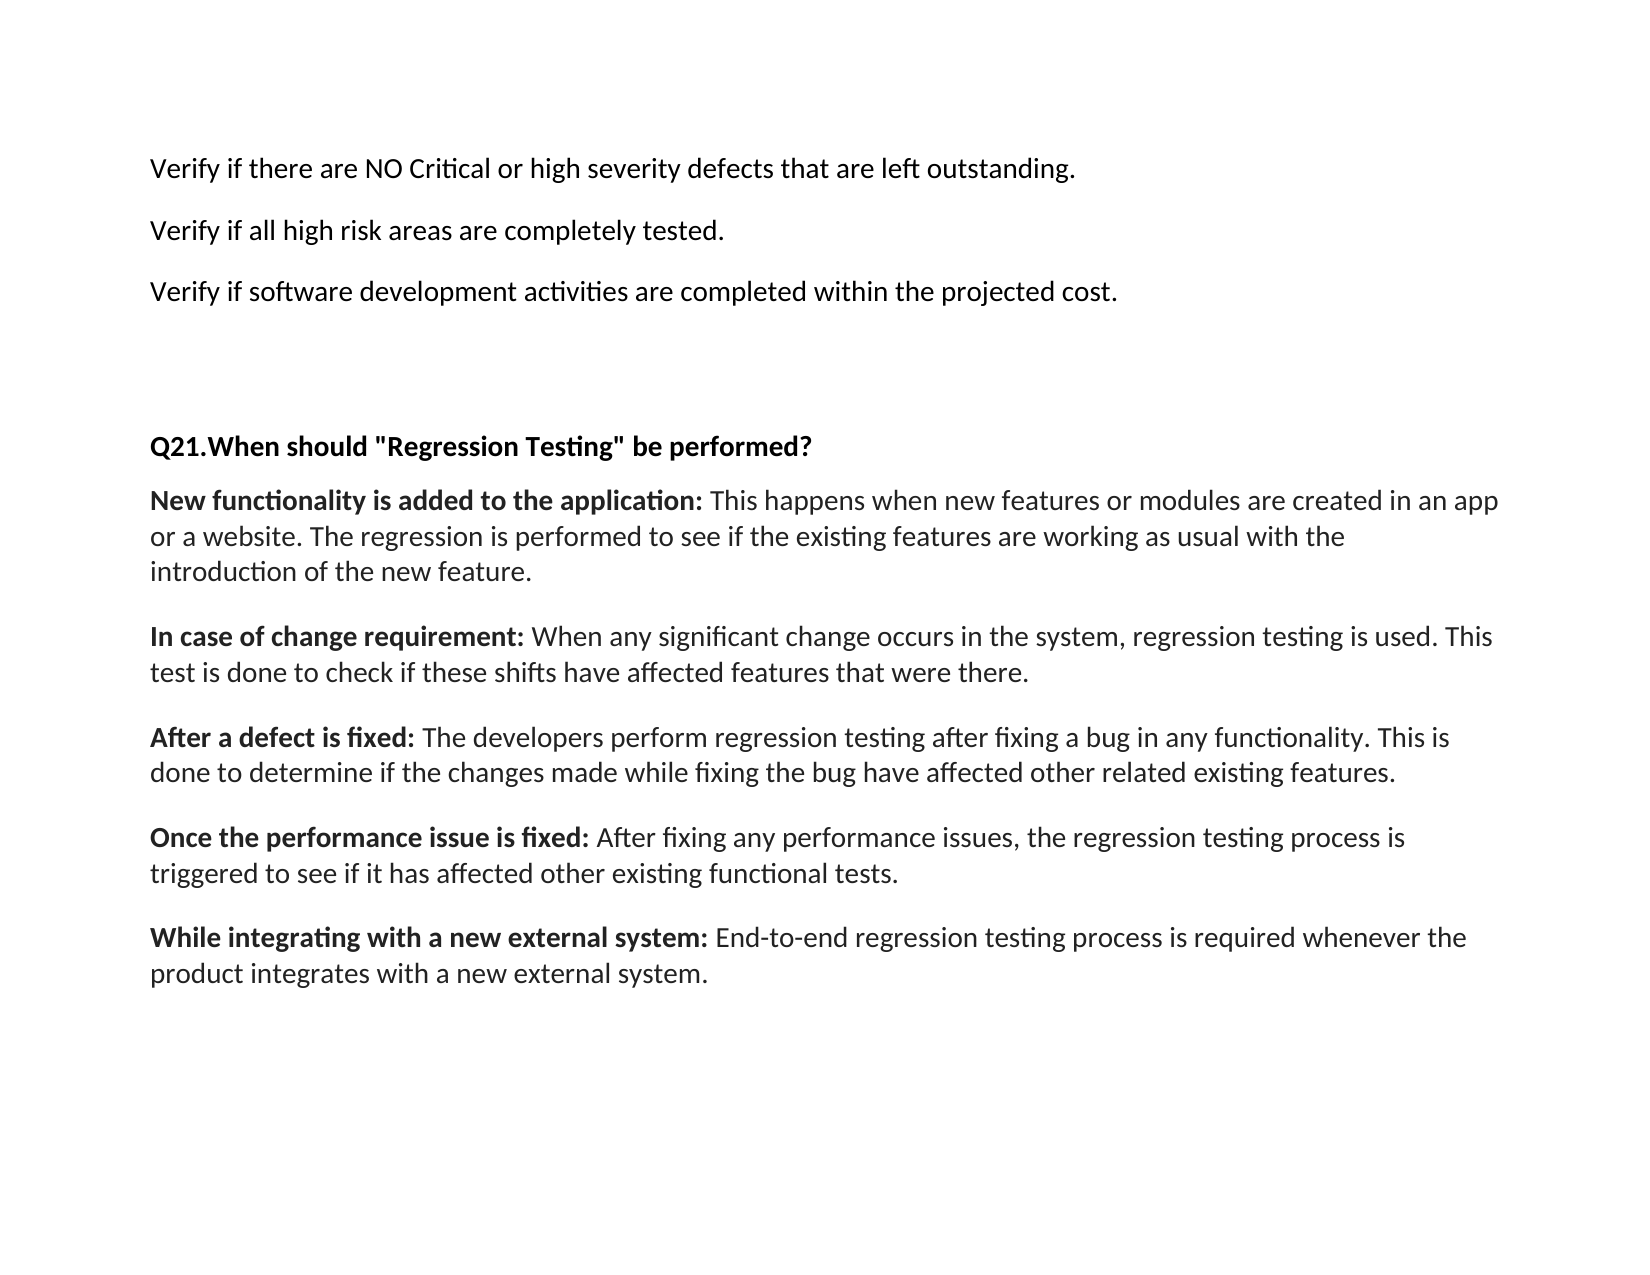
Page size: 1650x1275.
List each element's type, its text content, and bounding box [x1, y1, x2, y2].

text While integrating with a new external system: End-to-end regression testing process is required whenever the product integrates with a new external system. [150, 919, 1500, 991]
text Verify if all high risk areas are completely tested. [150, 212, 1500, 247]
text Once the performance issue is fixed: After fixing any performance issues, the regression testing process is triggered to see if it has affected other existing functional tests. [150, 819, 1500, 890]
text Q21.When should "Regression Testing" be performed? [207, 428, 1500, 463]
text Verify if there are NO Critical or high severity defects that are left outstanding. [150, 150, 1500, 186]
text After a defect is fixed: The developers perform regression testing after fixing a bug in any functionality. This is done to determine if the changes made while fixing the bug have affected other related existing features. [150, 719, 1500, 790]
text Verify if software development activities are completed within the projected cost. [150, 273, 1500, 309]
text In case of change requirement: When any significant change occurs in the system, regression testing is used. This test is done to check if these shifts have affected features that were there. [150, 618, 1500, 689]
text New functionality is added to the application: This happens when new features or modules are created in an app or a website. The regression is performed to see if the existing features are working as usual with the introduction of the new feature. [150, 482, 1500, 589]
